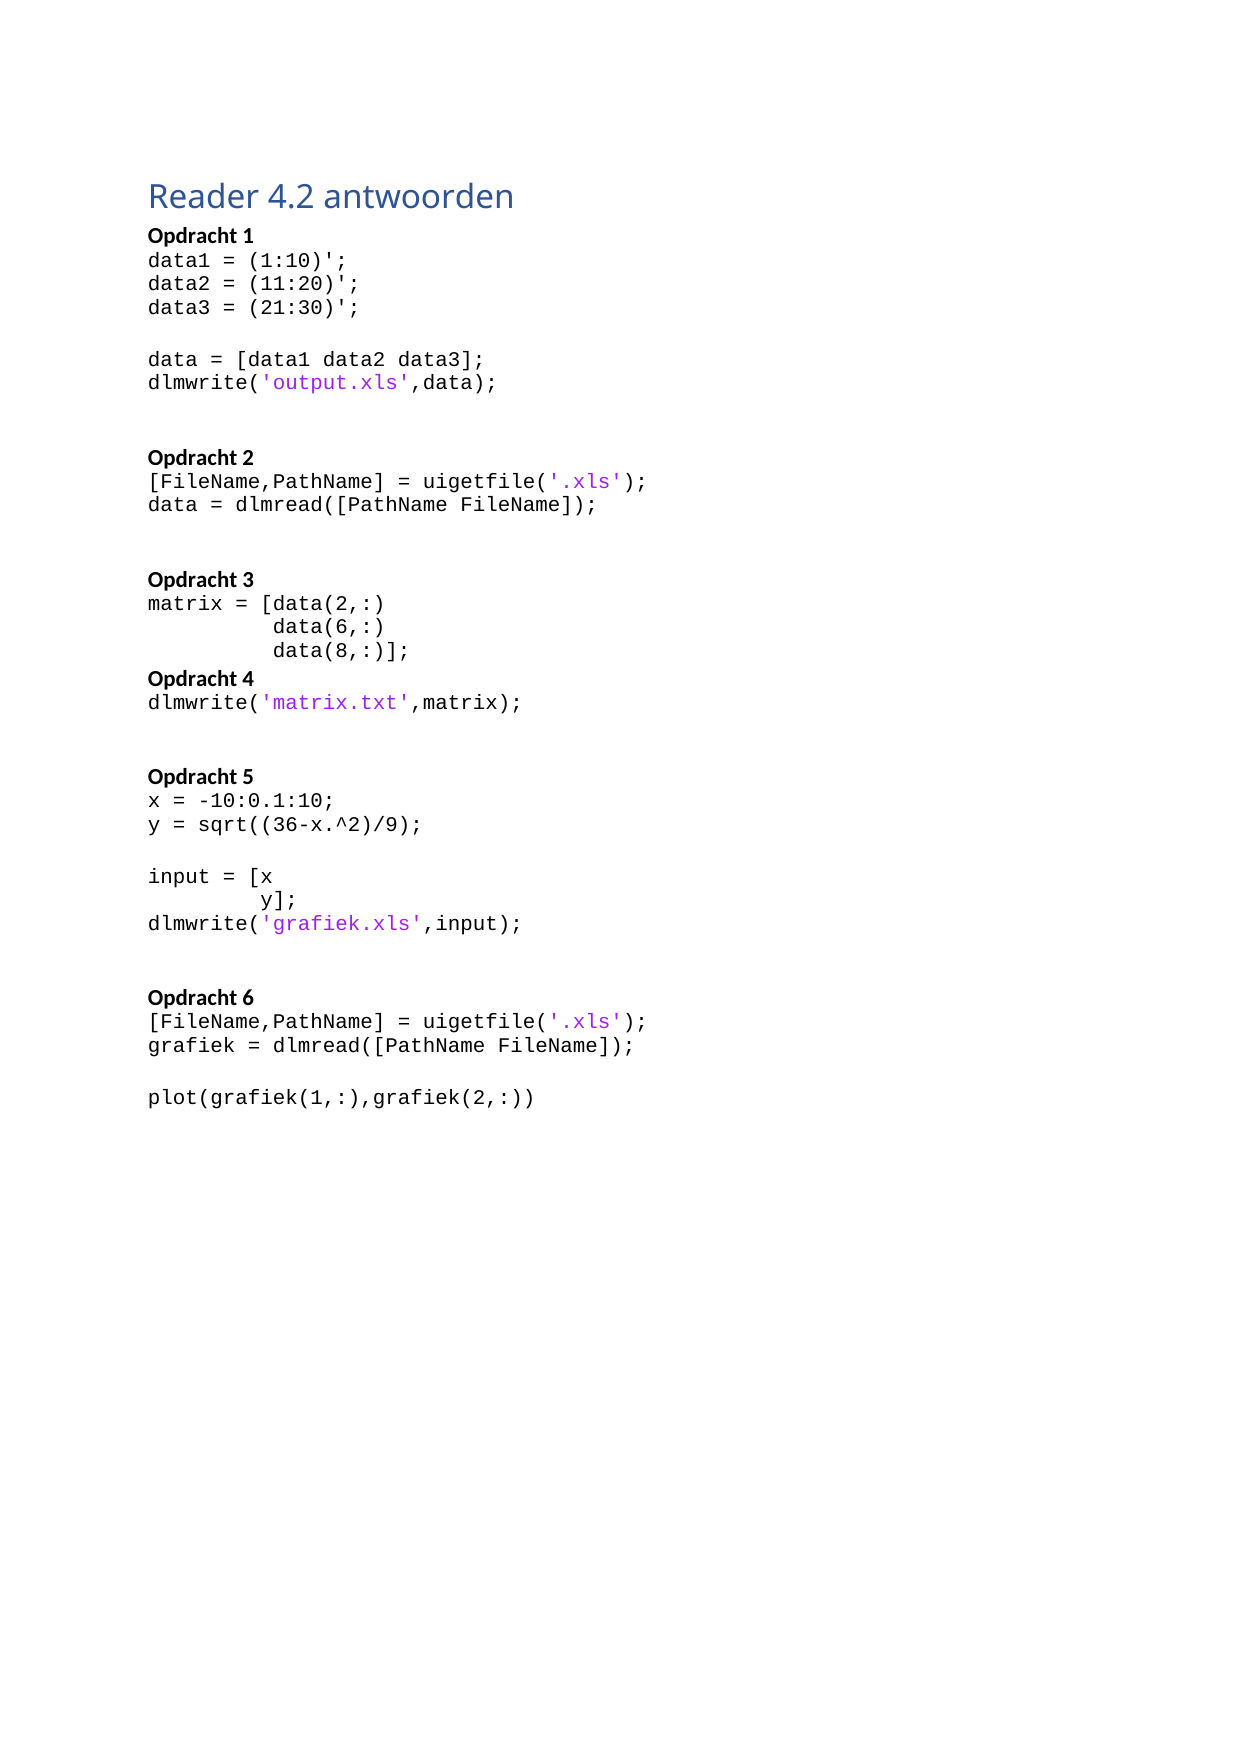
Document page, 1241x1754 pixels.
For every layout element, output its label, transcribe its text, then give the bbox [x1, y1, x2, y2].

text y = sqrt((36-x.^2)/9); [148, 814, 1093, 838]
text Opdracht 6 [FileName,PathName] = uigetfile('.xls'); [148, 983, 1093, 1035]
text grafiek = dlmread([PathName FileName]); [148, 1035, 1093, 1059]
text input = [x [148, 866, 1093, 889]
subtitle Reader 4.2 antwoorden [148, 173, 1093, 218]
text y]; [148, 889, 1093, 913]
text data = dlmread([PathName FileName]); [148, 494, 1093, 518]
text Opdracht 5 x = -10:0.1:10; [148, 762, 1093, 814]
text Opdracht 4 dlmwrite('matrix.txt',matrix); [148, 664, 1093, 716]
text dlmwrite('grafiek.xls',input); [148, 913, 1093, 937]
text plot(grafiek(1,:),grafiek(2,:)) [148, 1087, 1093, 1111]
text data = [data1 data2 data3]; [148, 348, 1093, 372]
text data(8,:)]; [148, 640, 1093, 664]
text data3 = (21:30)'; [148, 297, 1093, 321]
text dlmwrite('output.xls',data); [148, 372, 1093, 396]
text Opdracht 1 data1 = (1:10)'; [148, 222, 1093, 273]
text data(6,:) [148, 617, 1093, 640]
text data2 = (11:20)'; [148, 273, 1093, 297]
text Opdracht 3 matrix = [data(2,:) [148, 565, 1093, 617]
text Opdracht 2 [FileName,PathName] = uigetfile('.xls'); [148, 443, 1093, 494]
